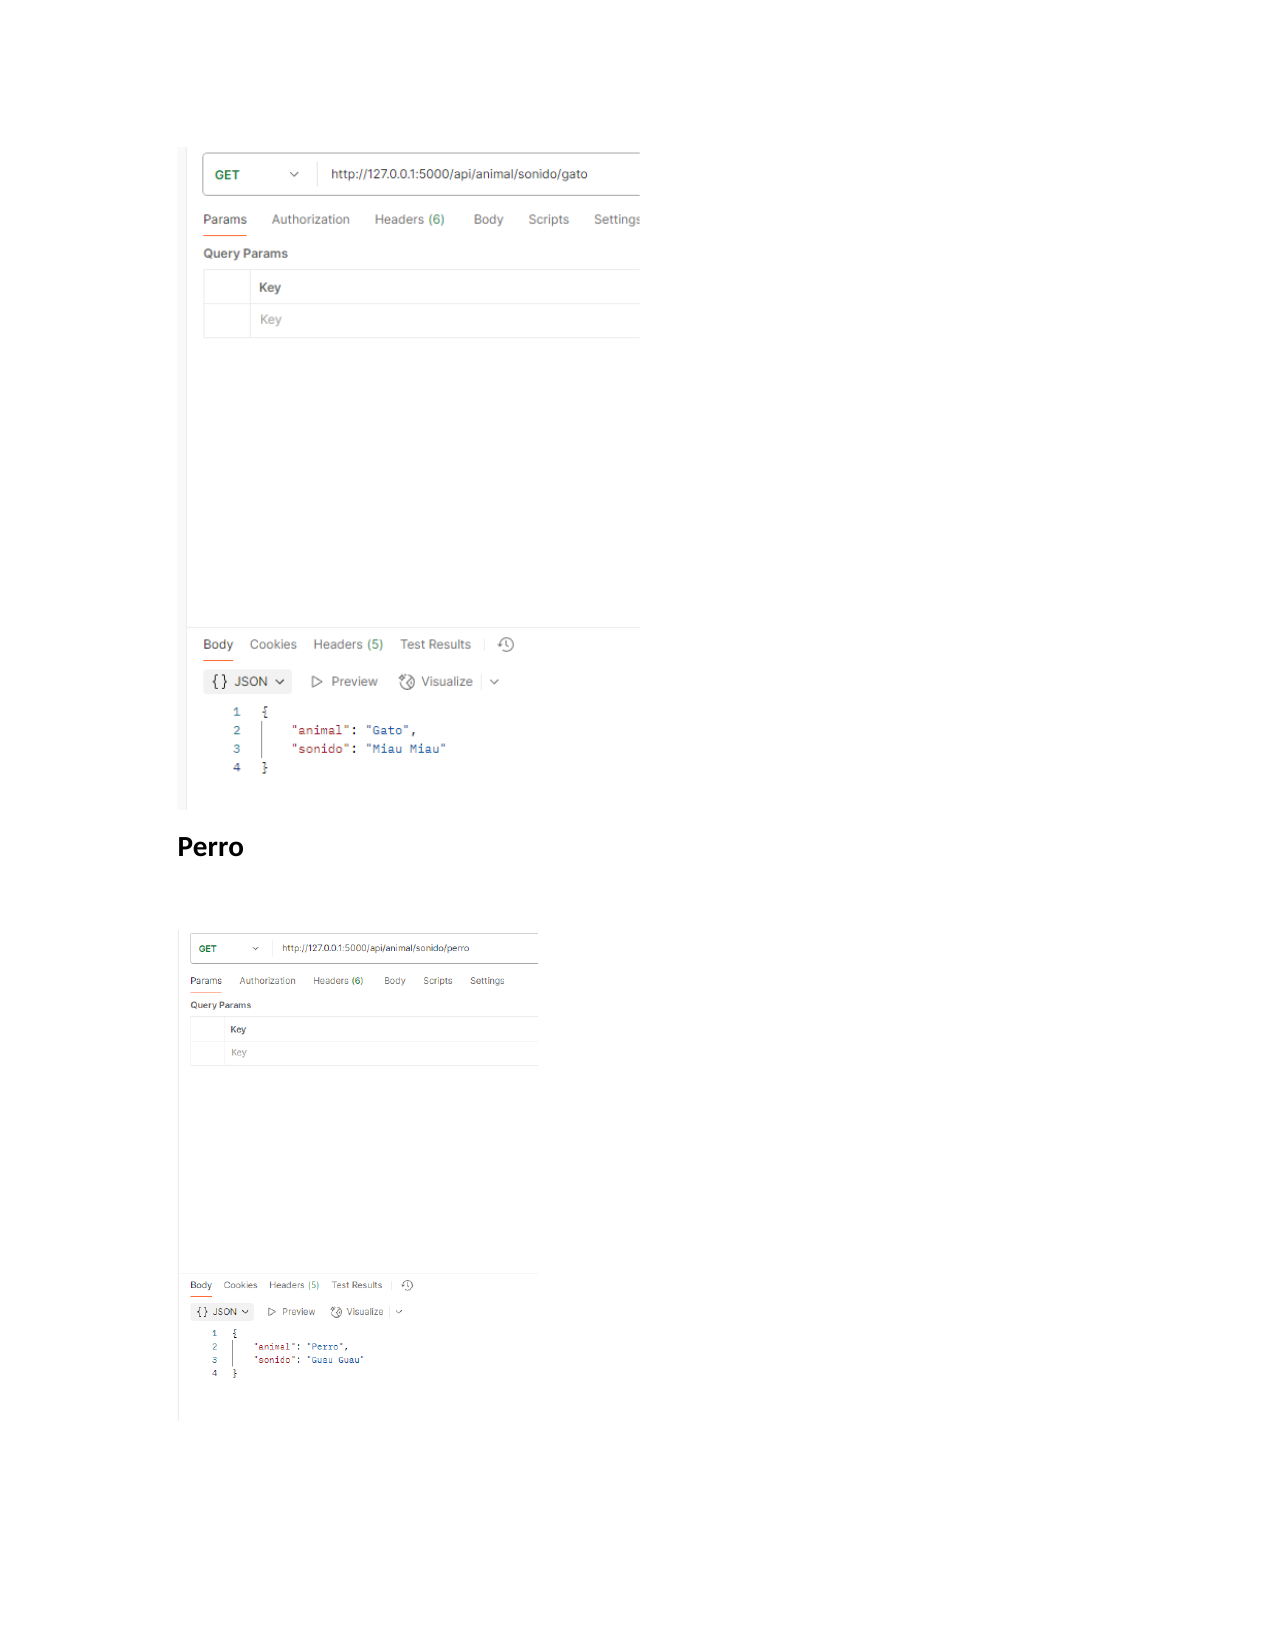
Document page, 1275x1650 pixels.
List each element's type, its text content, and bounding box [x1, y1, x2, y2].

picture [177, 930, 538, 1421]
picture [177, 147, 640, 810]
text Perro [177, 828, 1098, 864]
